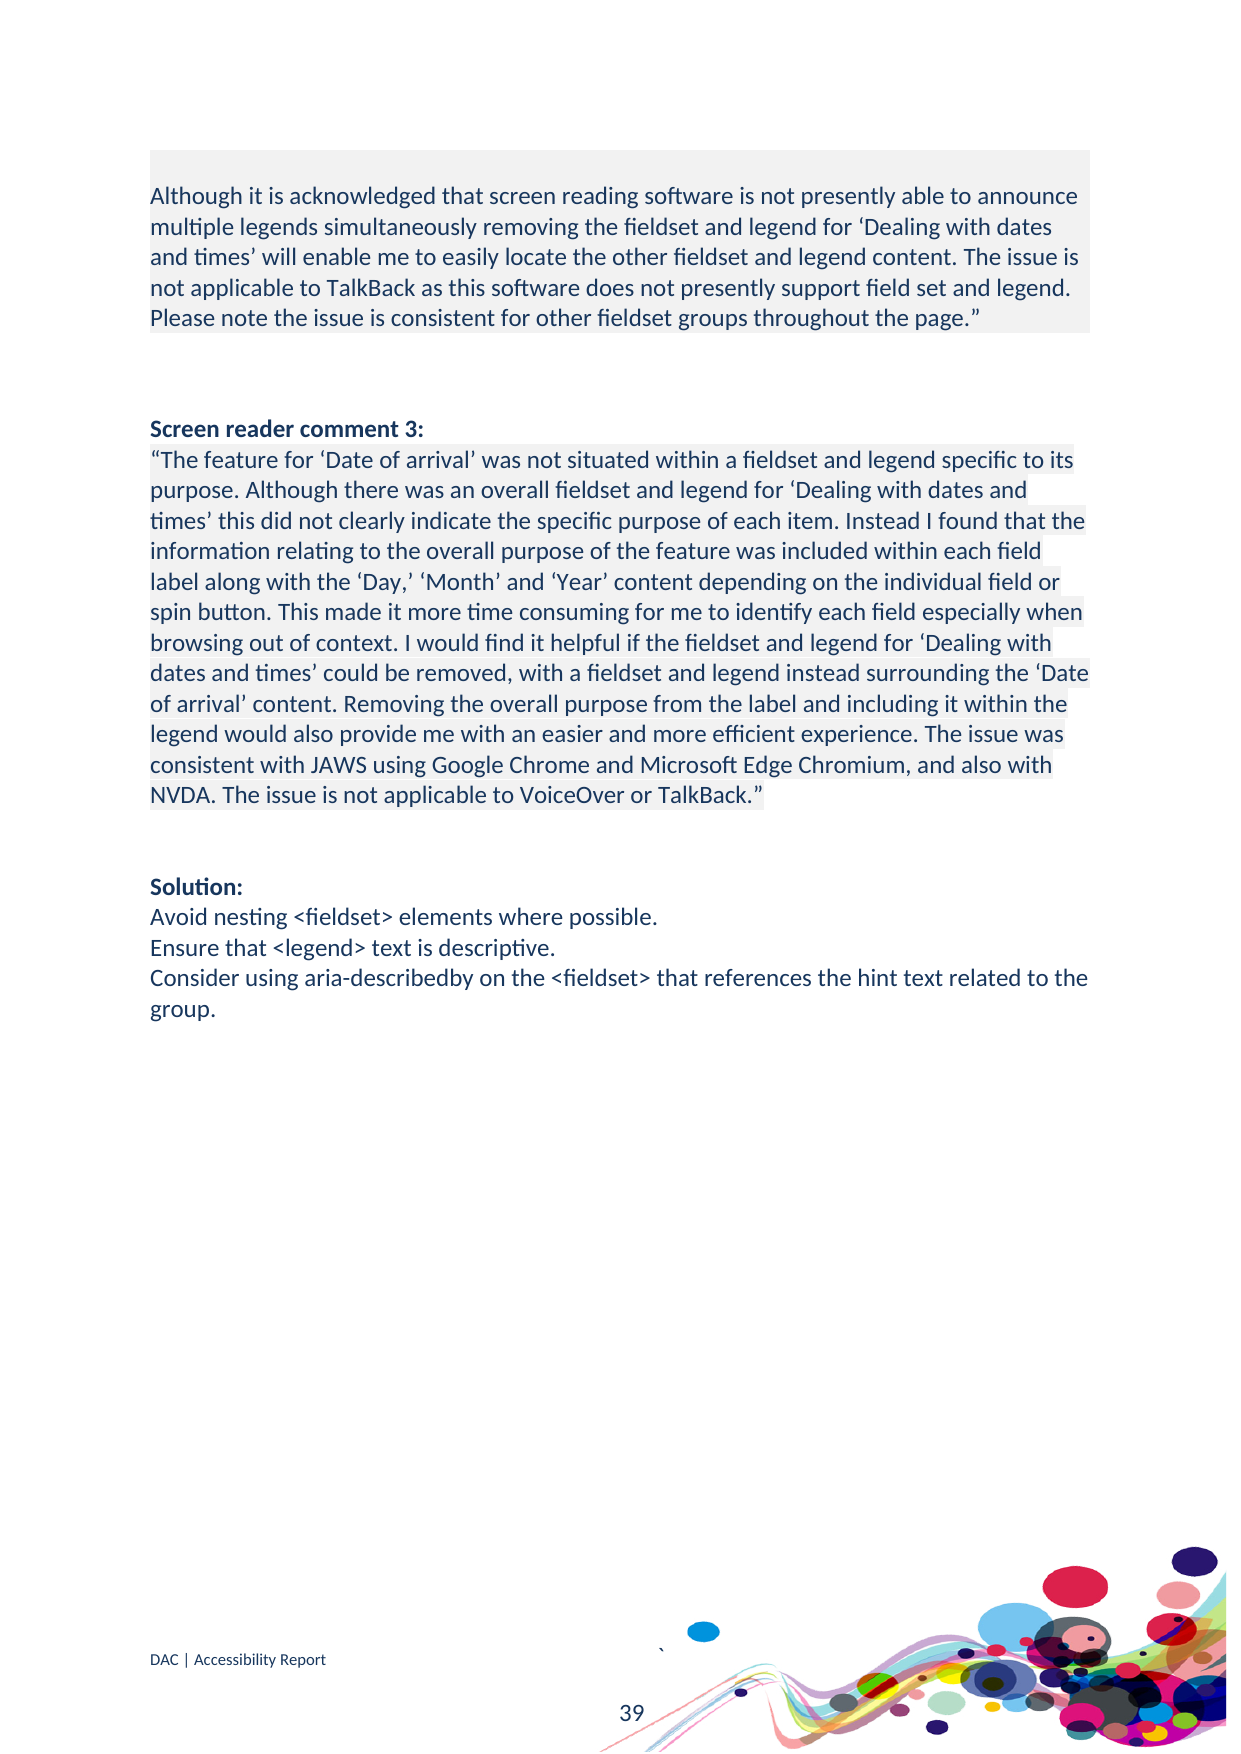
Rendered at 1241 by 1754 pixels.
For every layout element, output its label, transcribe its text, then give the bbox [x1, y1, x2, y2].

text Screen reader comment 3: “The feature for ‘Date of arrival’ was not situated within a fieldset and legend specific to its purpose. Although there was an overall fieldset and legend for ‘Dealing with dates and times’ this did not clearly indicate the specific purpose of each item. Instead I found that the information relating to the overall purpose of the feature was included within each field label along with the ‘Day,’ ‘Month’ and ‘Year’ content depending on the individual field or spin button. This made it more time consuming for me to identify each field especially when browsing out of context. I would find it helpful if the fieldset and legend for ‘Dealing with dates and times’ could be removed, with a fieldset and legend instead surrounding the ‘Date of arrival’ content. Removing the overall purpose from the label and including it within the legend would also provide me with an easier and more efficient experience. The issue was consistent with JAWS using Google Chrome and Microsoft Edge Chromium, and also with NVDA. The issue is not applicable to VoiceOver or TalkBack.” [150, 688, 1090, 810]
text Although it is acknowledged that screen reading software is not presently able to announce multiple legends simultaneously removing the fieldset and legend for ‘Dealing with dates and times’ will enable me to easily locate the other fieldset and legend content. The issue is not applicable to TalkBack as this software does not presently support field set and legend. Please note the issue is consistent for other fieldset groups throughout the page.” [150, 181, 1090, 333]
text Solution: Avoid nesting <fieldset> elements where possible. [150, 871, 1090, 932]
text Ensure that <legend> text is descriptive. [150, 932, 1090, 963]
text Screen reader comment 3: “The feature for ‘Date of arrival’ was not situated within a fieldset and legend specific to its purpose. Although there was an overall fieldset and legend for ‘Dealing with dates and times’ this did not clearly indicate the specific purpose of each item. Instead I found that the information relating to the overall purpose of the feature was included within each field label along with the ‘Day,’ ‘Month’ and ‘Year’ content depending on the individual field or spin button. This made it more time consuming for me to identify each field especially when browsing out of context. I would find it helpful if the fieldset and legend for ‘Dealing with dates and times’ could be removed, with a fieldset and legend instead surrounding the ‘Date of arrival’ content. Removing the overall purpose from the label and including it within the legend would also provide me with an easier and more efficient experience. The issue was consistent with JAWS using Google Chrome and Microsoft Edge Chromium, and also with NVDA. The issue is not applicable to VoiceOver or TalkBack.” [150, 413, 1090, 658]
picture [588, 1530, 1227, 1752]
text Consider using aria-describedby on the <fieldset> that references the hint text related to the group. [150, 963, 1090, 1024]
